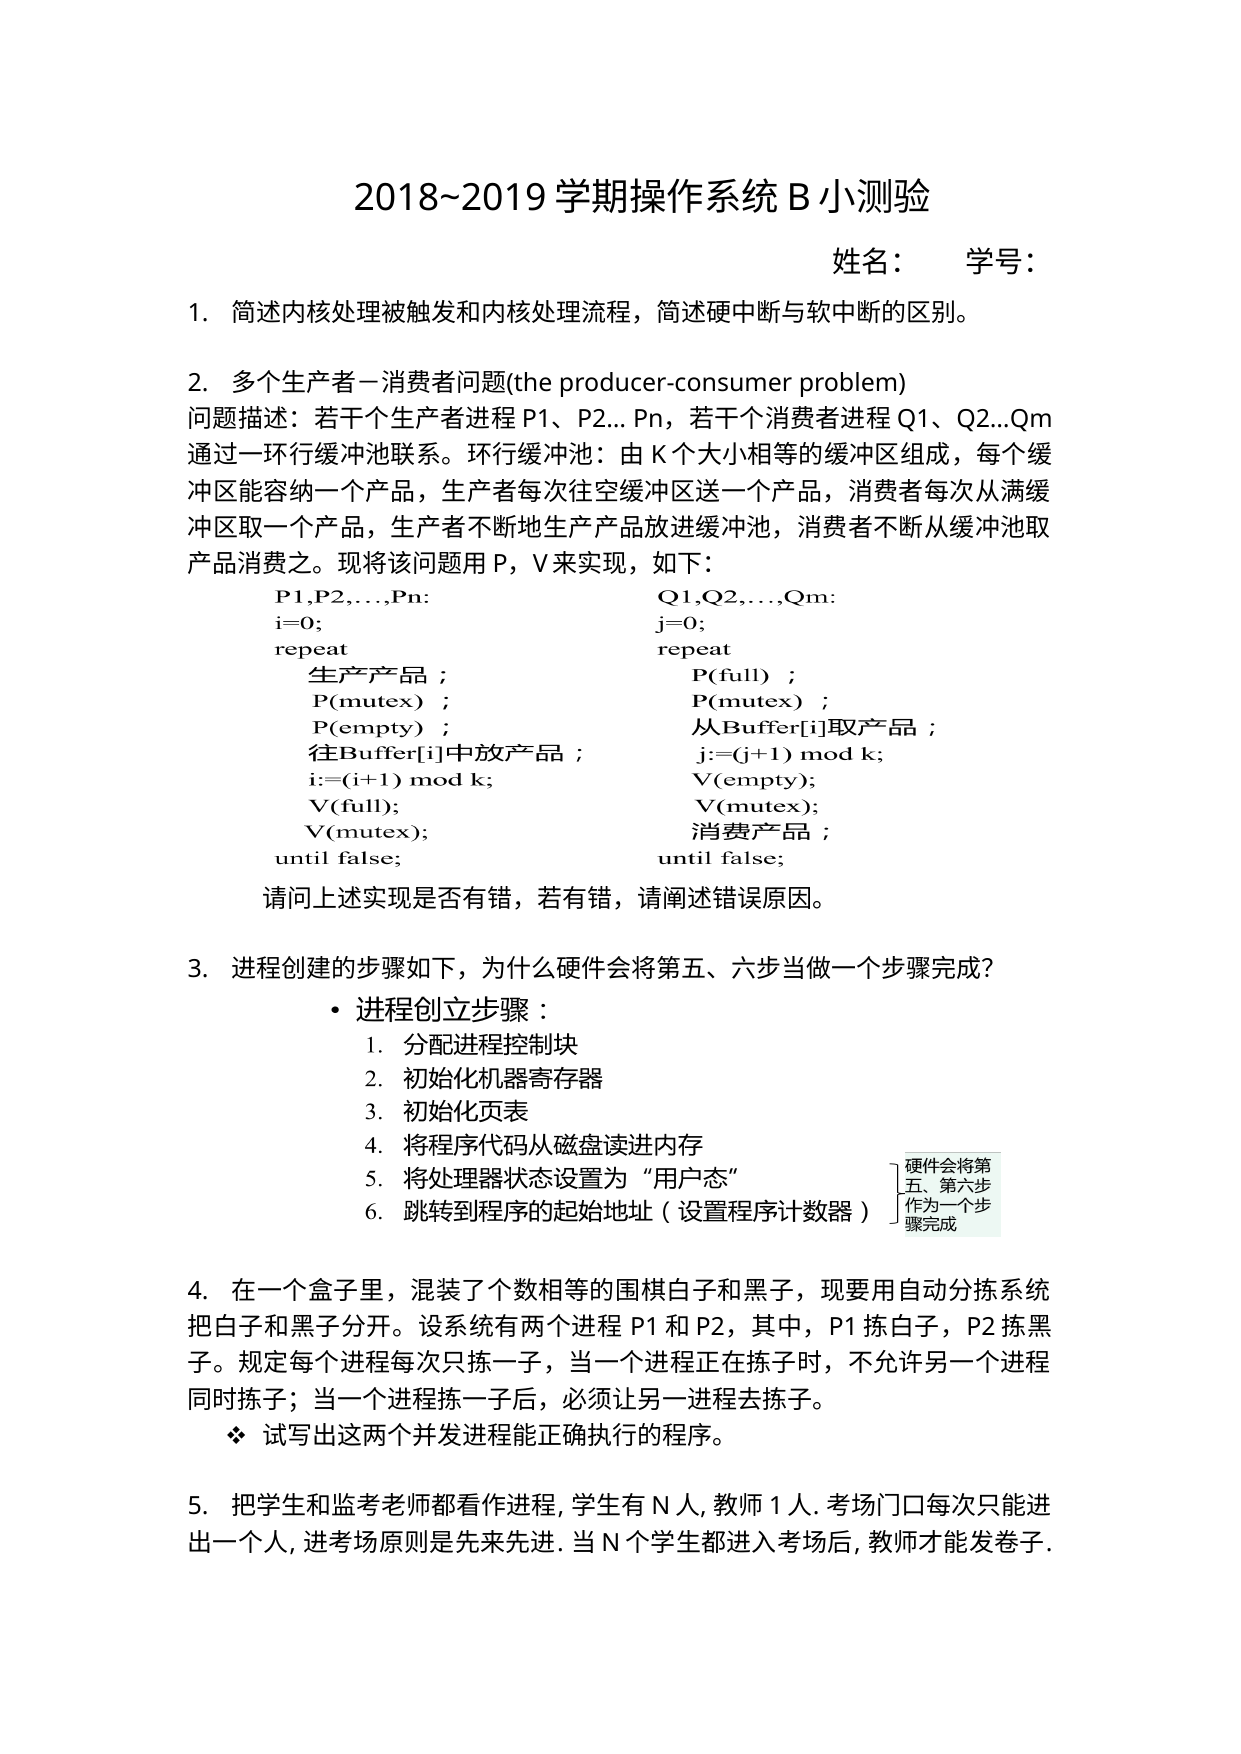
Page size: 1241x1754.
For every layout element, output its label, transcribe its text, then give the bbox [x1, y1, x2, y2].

text 问题描述：若干个生产者进程P1、P2… Pn，若干个消费者进程Q1、Q2…Qm通过一环行缓冲池联系。环行缓冲池：由K个大小相等的缓冲区组成，每个缓冲区能容纳一个产品，生产者每次往空缓冲区送一个产品，消费者每次从满缓冲区取一个产品，生产者不断地生产产品放进缓冲池，消费者不断从缓冲池取产品消费之。现将该问题用P，V来实现，如下： [187, 398, 1053, 580]
text 请问上述实现是否有错，若有错，请阐述错误原因。 [262, 878, 1053, 915]
list 2018~2019学期操作系统B小测验 [231, 162, 1053, 227]
list 简述内核处理被触发和内核处理流程，简述硬中断与软中断的区别。 [187, 292, 1053, 328]
list 进程创建的步骤如下，为什么硬件会将第五、六步当做一个步骤完成？ [187, 949, 1053, 985]
list 试写出这两个并发进程能正确执行的程序。 [225, 1415, 1053, 1452]
list 多个生产者－消费者问题(the producer-consumer problem) [187, 362, 1053, 398]
list 在一个盒子里，混装了个数相等的围棋白子和黑子，现要用自动分拣系统把白子和黑子分开。设系统有两个进程P1和P2，其中，P1拣白子，P2拣黑子。规定每个进程每次只拣一子，当一个进程正在拣子时，不允许另一个进程同时拣子；当一个进程拣一子后，必须让另一进程去拣子。 [187, 1270, 1053, 1415]
list 姓名： 学号： [231, 227, 1053, 292]
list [187, 1486, 1053, 1558]
